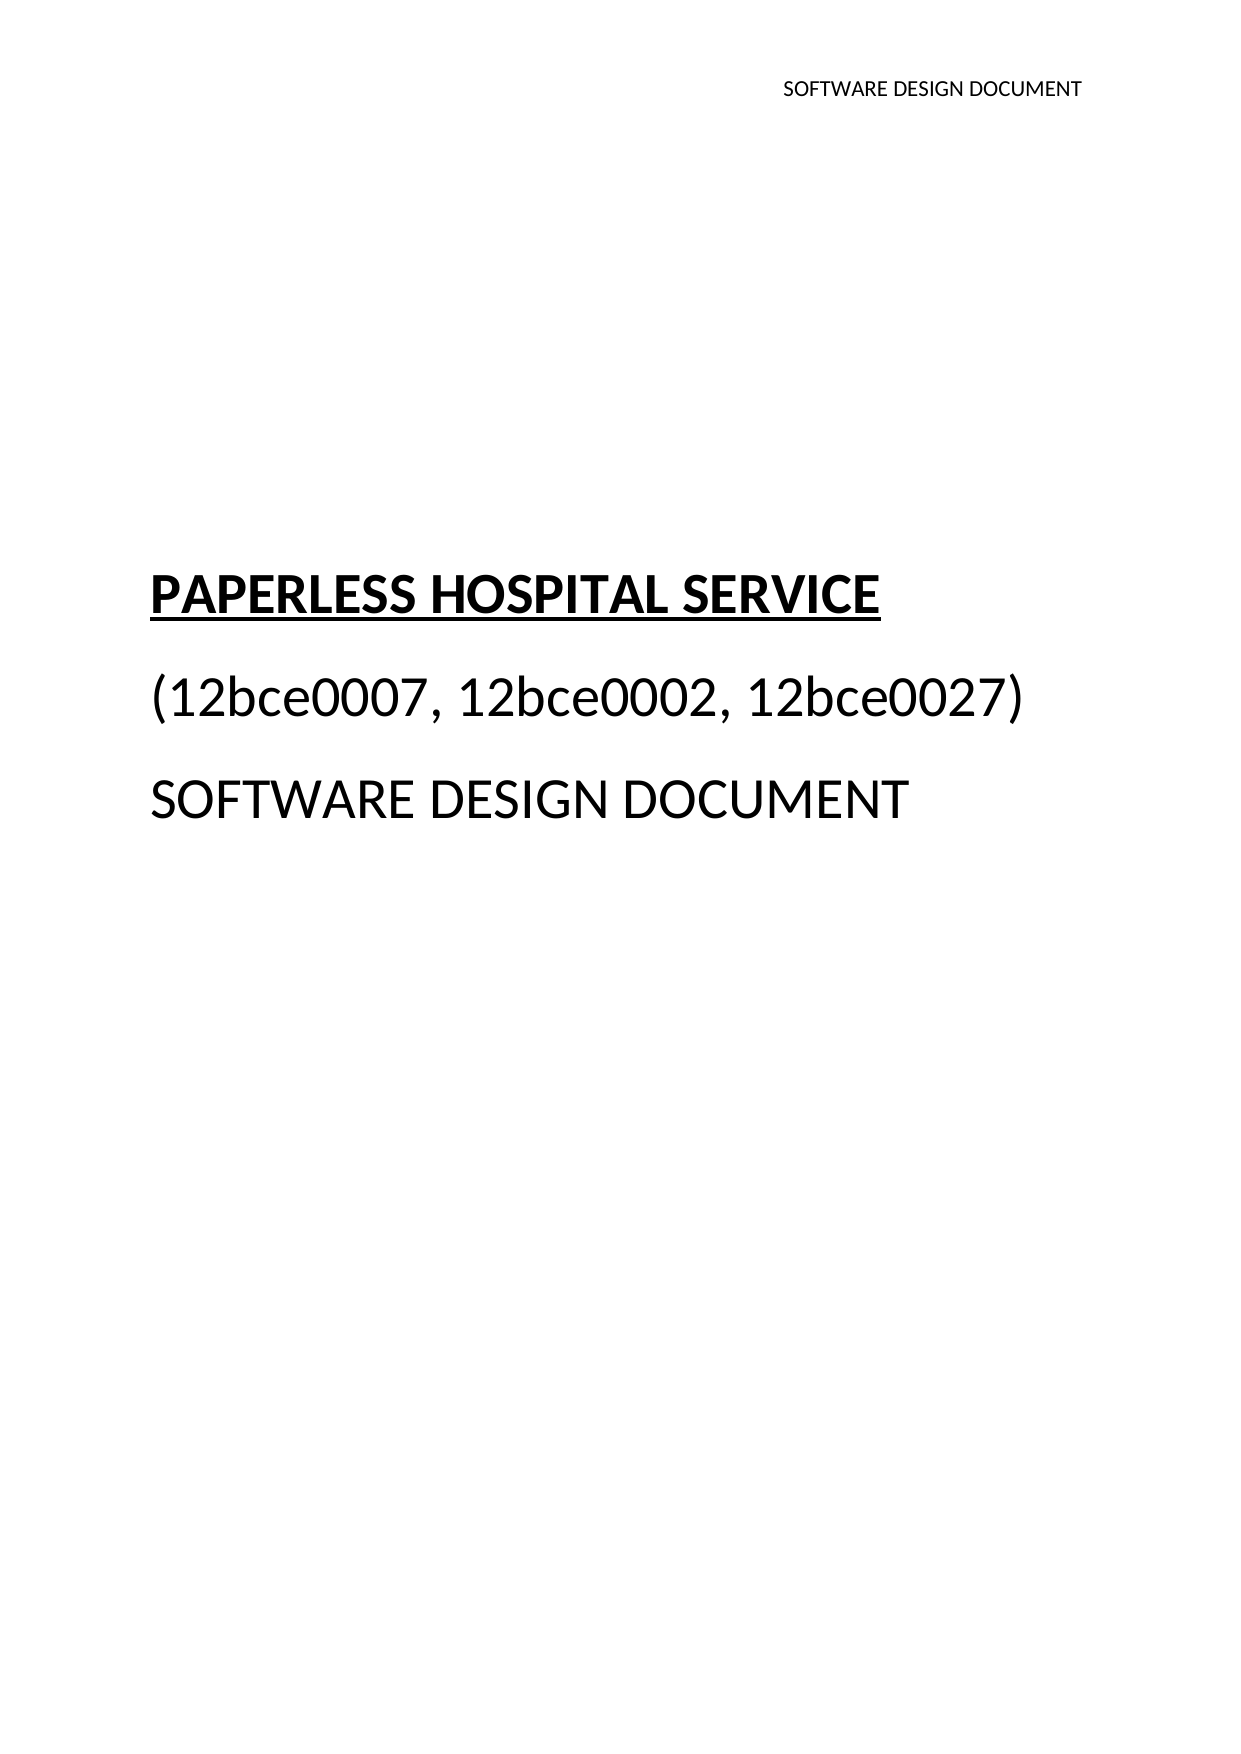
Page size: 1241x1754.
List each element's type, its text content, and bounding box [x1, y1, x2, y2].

text SOFTWARE DESIGN DOCUMENT [150, 762, 1090, 833]
text (12bce0007, 12bce0002, 12bce0027) [150, 659, 1090, 731]
text PAPERLESS HOSPITAL SERVICE [150, 557, 1090, 628]
